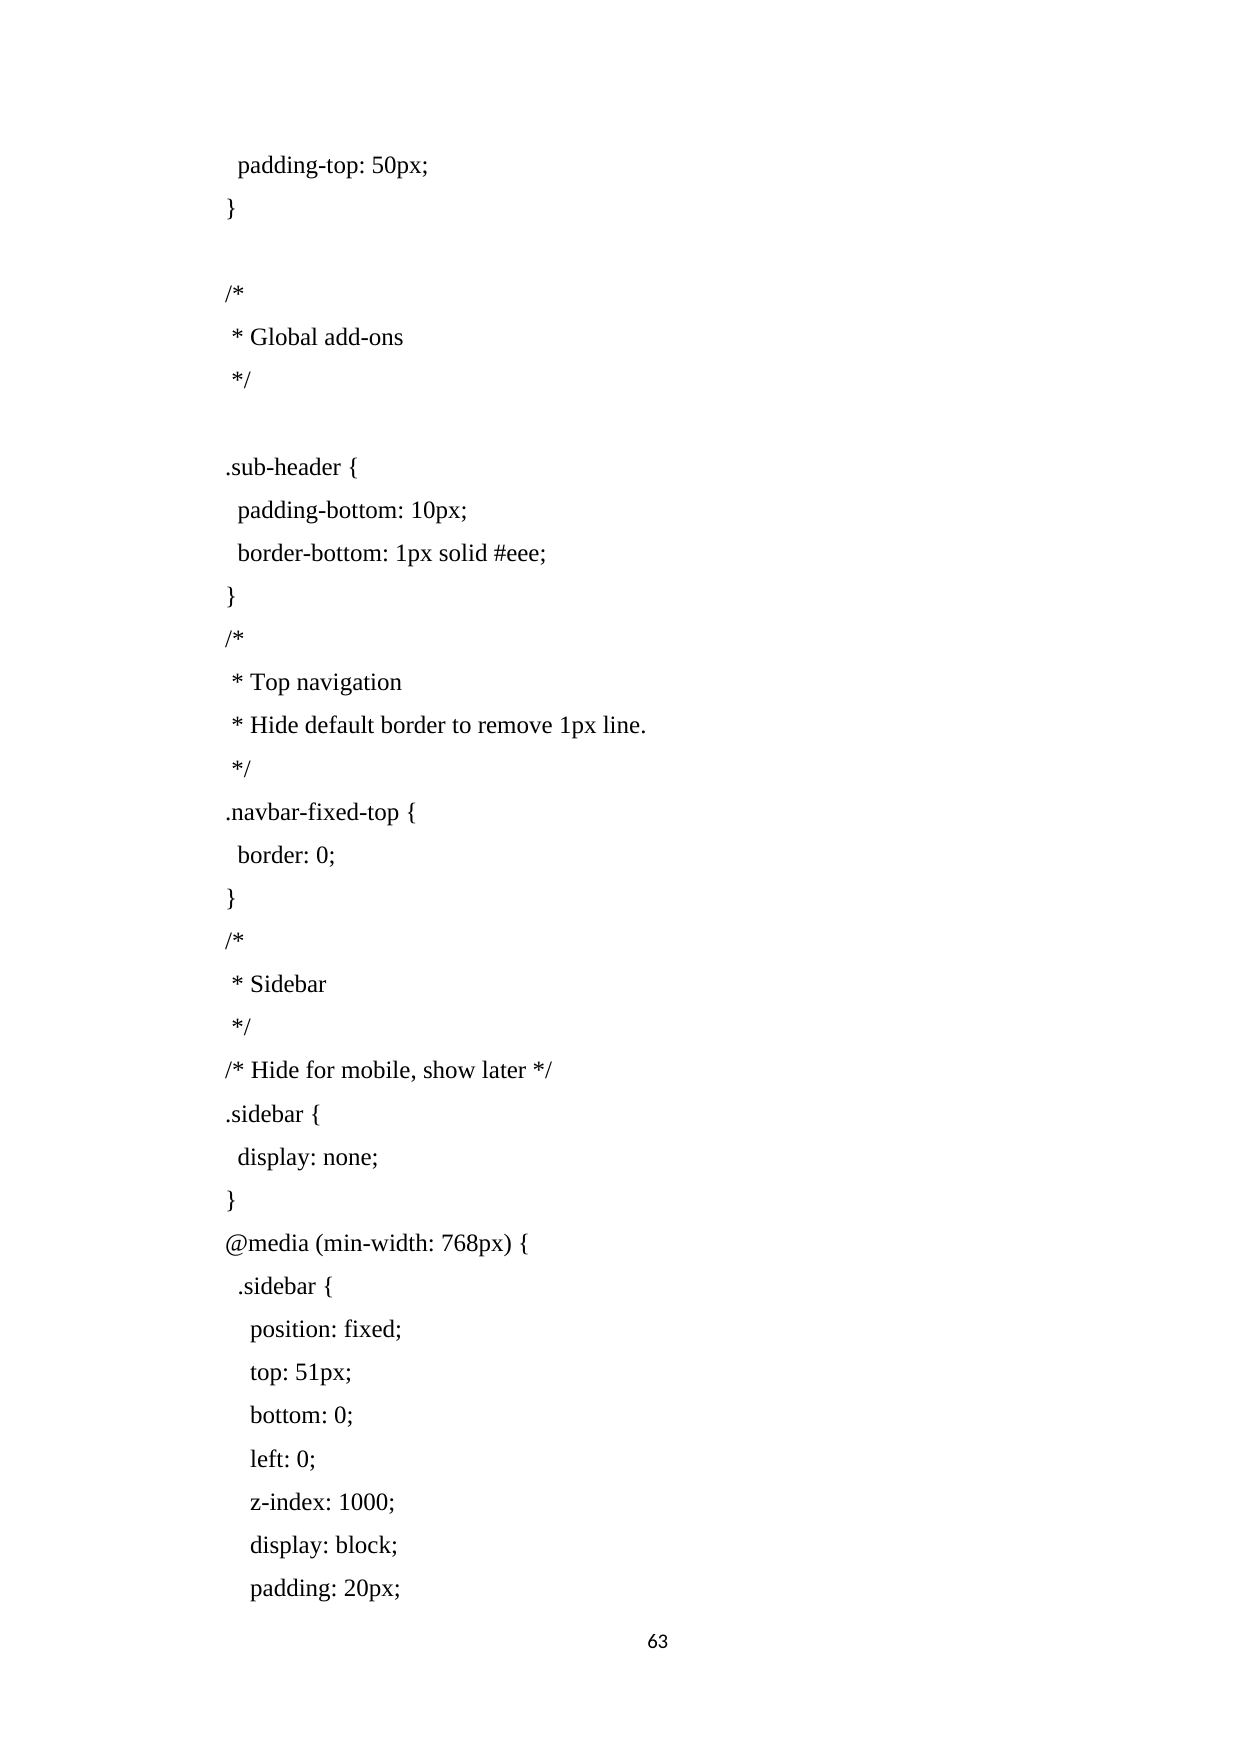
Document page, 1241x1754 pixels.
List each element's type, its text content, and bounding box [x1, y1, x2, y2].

text * Hide default border to remove 1px line. [225, 711, 1090, 739]
text .navbar-fixed-top { [225, 797, 1090, 826]
text } [225, 1185, 1090, 1214]
text display: block; [225, 1530, 1090, 1559]
text */ [225, 366, 1090, 394]
text } [225, 193, 1090, 222]
text top: 51px; [225, 1357, 1090, 1386]
text position: fixed; [225, 1314, 1090, 1343]
text .sub-header { [225, 452, 1090, 481]
text .sidebar { [225, 1099, 1090, 1127]
text } [225, 883, 1090, 912]
text border: 0; [225, 840, 1090, 869]
text * Top navigation [225, 667, 1090, 696]
text /* [225, 279, 1090, 308]
text */ [225, 1012, 1090, 1041]
text * Sidebar [225, 969, 1090, 998]
text left: 0; [225, 1444, 1090, 1472]
text padding: 20px; [225, 1573, 1090, 1602]
text .sidebar { [225, 1271, 1090, 1300]
text border-bottom: 1px solid #eee; [225, 538, 1090, 567]
text /* [225, 926, 1090, 955]
text padding-top: 50px; [225, 150, 1090, 179]
text padding-bottom: 10px; [225, 495, 1090, 524]
text } [225, 581, 1090, 610]
text @media (min-width: 768px) { [225, 1228, 1090, 1257]
text /* Hide for mobile, show later */ [225, 1056, 1090, 1084]
text */ [225, 754, 1090, 782]
text display: none; [225, 1142, 1090, 1171]
text z-index: 1000; [225, 1487, 1090, 1516]
text bottom: 0; [225, 1401, 1090, 1429]
text * Global add-ons [225, 322, 1090, 351]
text /* [225, 624, 1090, 653]
